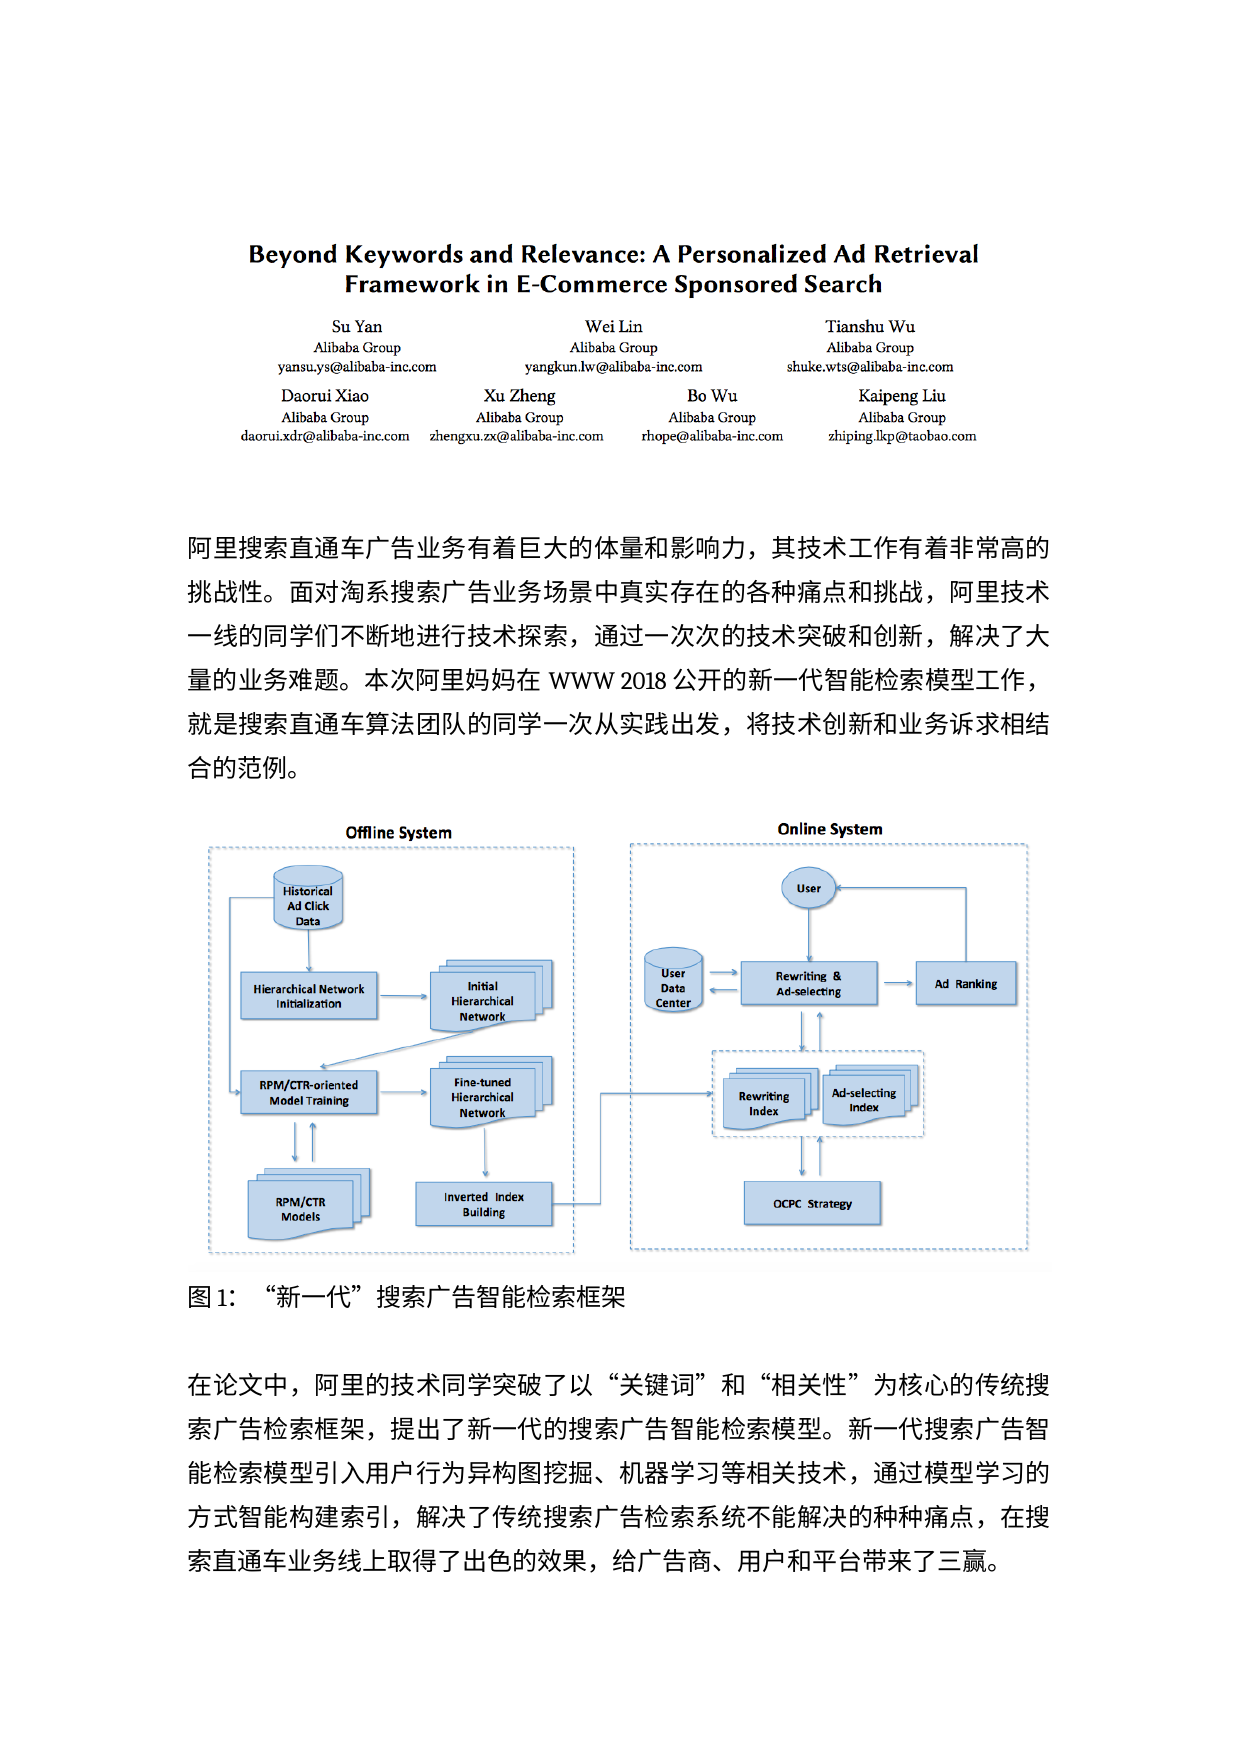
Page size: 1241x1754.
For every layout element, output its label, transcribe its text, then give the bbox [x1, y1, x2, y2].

picture [187, 172, 1052, 457]
text 图1：“新一代”搜索广告智能检索框架 [187, 1273, 1053, 1318]
text 阿里搜索直通车广告业务有着巨大的体量和影响力，其技术工作有着非常高的挑战性。面对淘系搜索广告业务场景中真实存在的各种痛点和挑战，阿里技术一线的同学们不断地进行技术探索，通过一次次的技术突破和创新，解决了大量的业务难题。本次阿里妈妈在WWW 2018公开的新一代智能检索模型工作，就是搜索直通车算法团队的同学一次从实践出发，将技术创新和业务诉求相结合的范例。 [187, 524, 1053, 788]
picture [187, 788, 1053, 1272]
text 在论文中，阿里的技术同学突破了以“关键词”和“相关性”为核心的传统搜索广告检索框架，提出了新一代的搜索广告智能检索模型。新一代搜索广告智能检索模型引入用户行为异构图挖掘、机器学习等相关技术，通过模型学习的方式智能构建索引，解决了传统搜索广告检索系统不能解决的种种痛点，在搜索直通车业务线上取得了出色的效果，给广告商、用户和平台带来了三赢。 [187, 1362, 1053, 1582]
